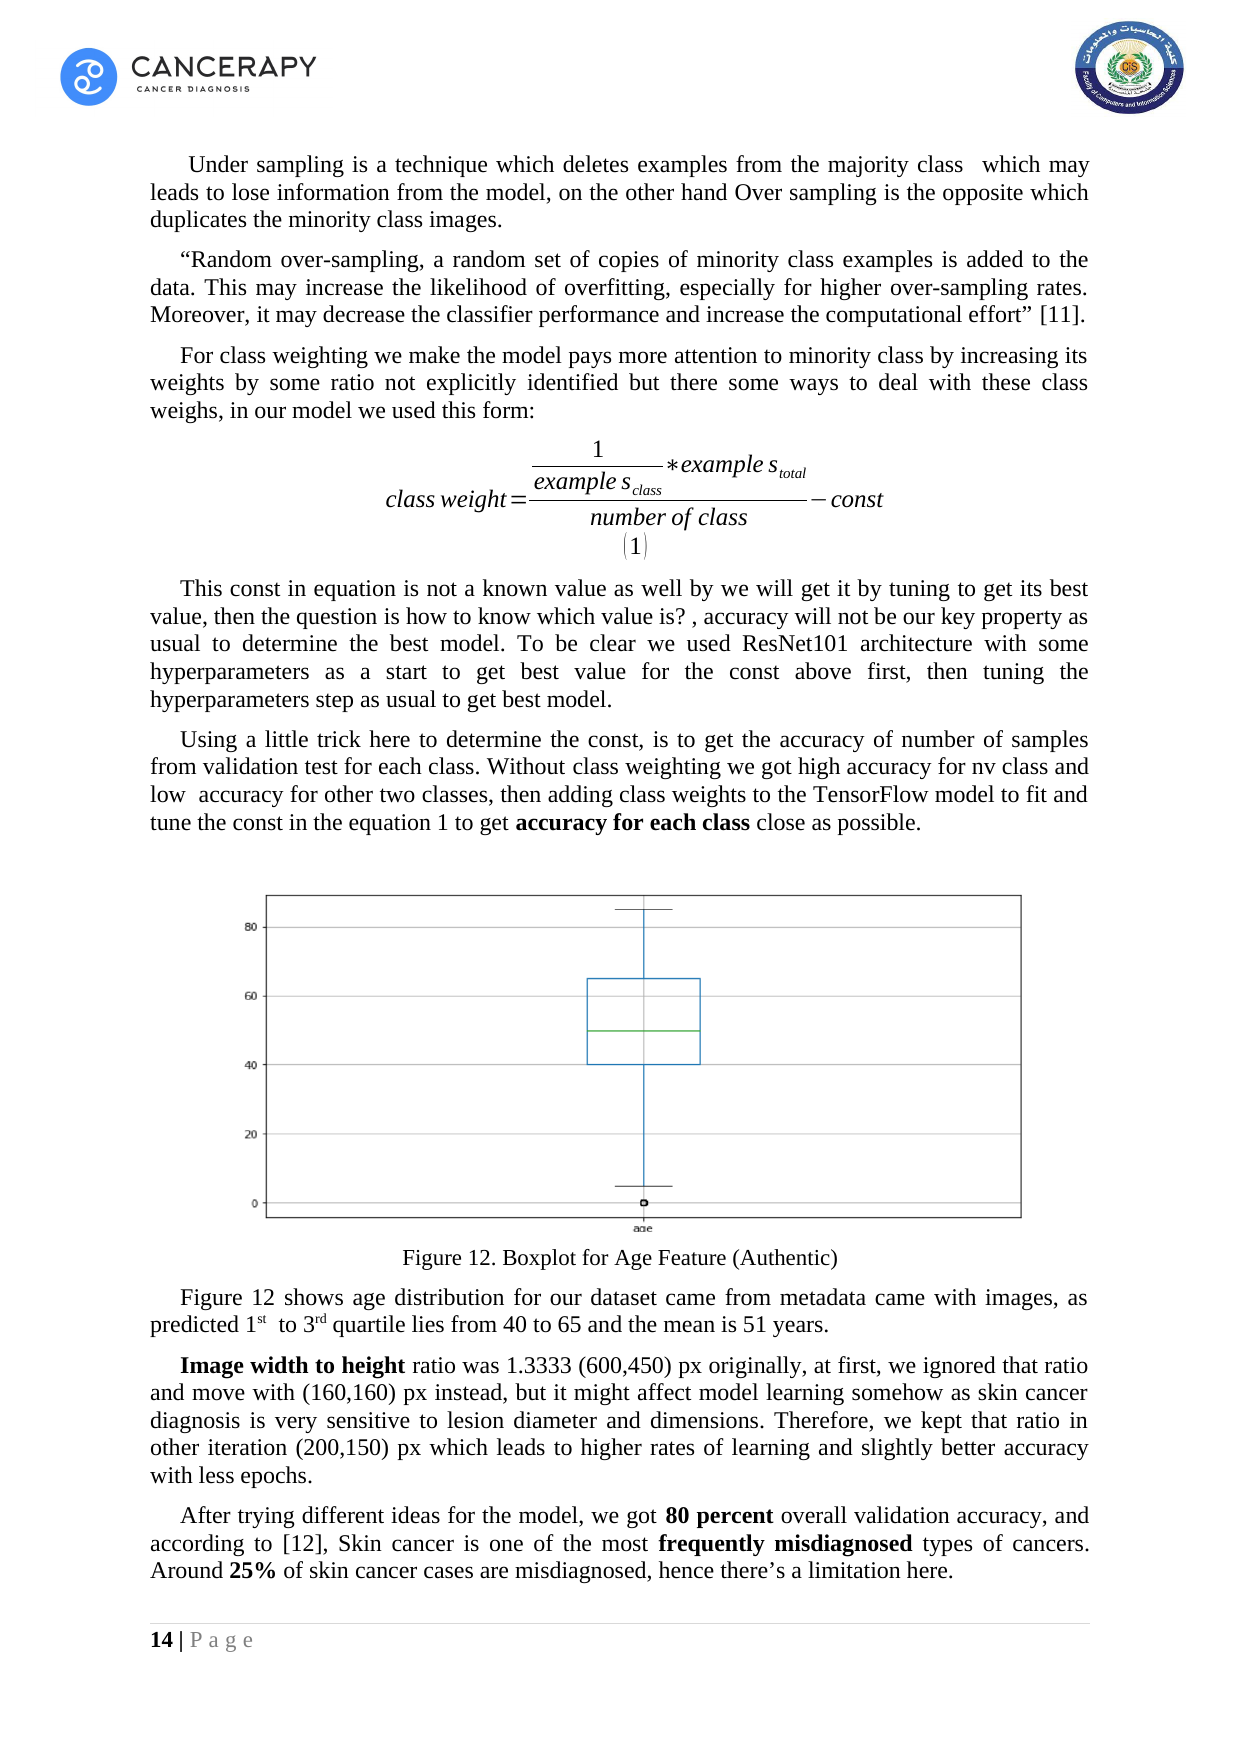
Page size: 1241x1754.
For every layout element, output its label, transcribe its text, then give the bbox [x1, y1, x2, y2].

text Using a little trick here to determine the const, is to get the accuracy of number of samples from validation test for each class. Without class weighting we got high accuracy for nv class and low accuracy for other two classes, then adding class weights to the TensorFlow model to fit and tune the const in the equation 1 to get accuracy for each class close as possible. [150, 725, 1090, 835]
text After trying different ideas for the model, we got 80 percent overall validation accuracy, and according to , Skin cancer is one of the most frequently misdiagnosed types of cancers. Around 25% of skin cancer cases are misdiagnosed, hence there’s a limitation here. [150, 1501, 1090, 1584]
text For class weighting we make the model pays more attention to minority class by increasing its weights by some ratio not explicitly identified but there some ways to deal with these class weighs, in our model we used this form: [150, 341, 1090, 423]
picture [235, 887, 1035, 1232]
text Image width to height ratio was 1.3333 (600,450) px originally, at first, we ignored that ratio and move with (160,160) px instead, but it might affect model learning somehow as skin cancer diagnosis is very sensitive to lesion diameter and dimensions. Therefore, we kept that ratio in other iteration (200,150) px which leads to higher rates of learning and slightly better accuracy with less epochs. [150, 1351, 1090, 1489]
text Under sampling is a technique which deletes examples from the majority class which may leads to lose information from the model, on the other hand Over sampling is the opposite which duplicates the minority class images. [150, 150, 1090, 233]
text “Random over-sampling, a random set of copies of minority class examples is added to the data. This may increase the likelihood of overfitting, especially for higher over-sampling rates. Moreover, it may decrease the classifier performance and increase the computational effort” . [150, 245, 1090, 328]
text Figure 12 shows age distribution for our dataset came from metadata came with images, as predicted 1st to 3rd quartile lies from 40 to 65 and the mean is 51 years. [150, 1283, 1090, 1338]
text Figure 12. Boxplot for Age Feature (Authentic) [150, 1244, 1090, 1270]
text This const in equation is not a known value as well by we will get it by tuning to get its best value, then the question is how to know which value is? , accuracy will not be our key property as usual to determine the best model. To be clear we used ResNet101 architecture with some hyperparameters as a start to get best value for the const above first, then tuning the hyperparameters step as usual to get best model. [150, 574, 1090, 712]
